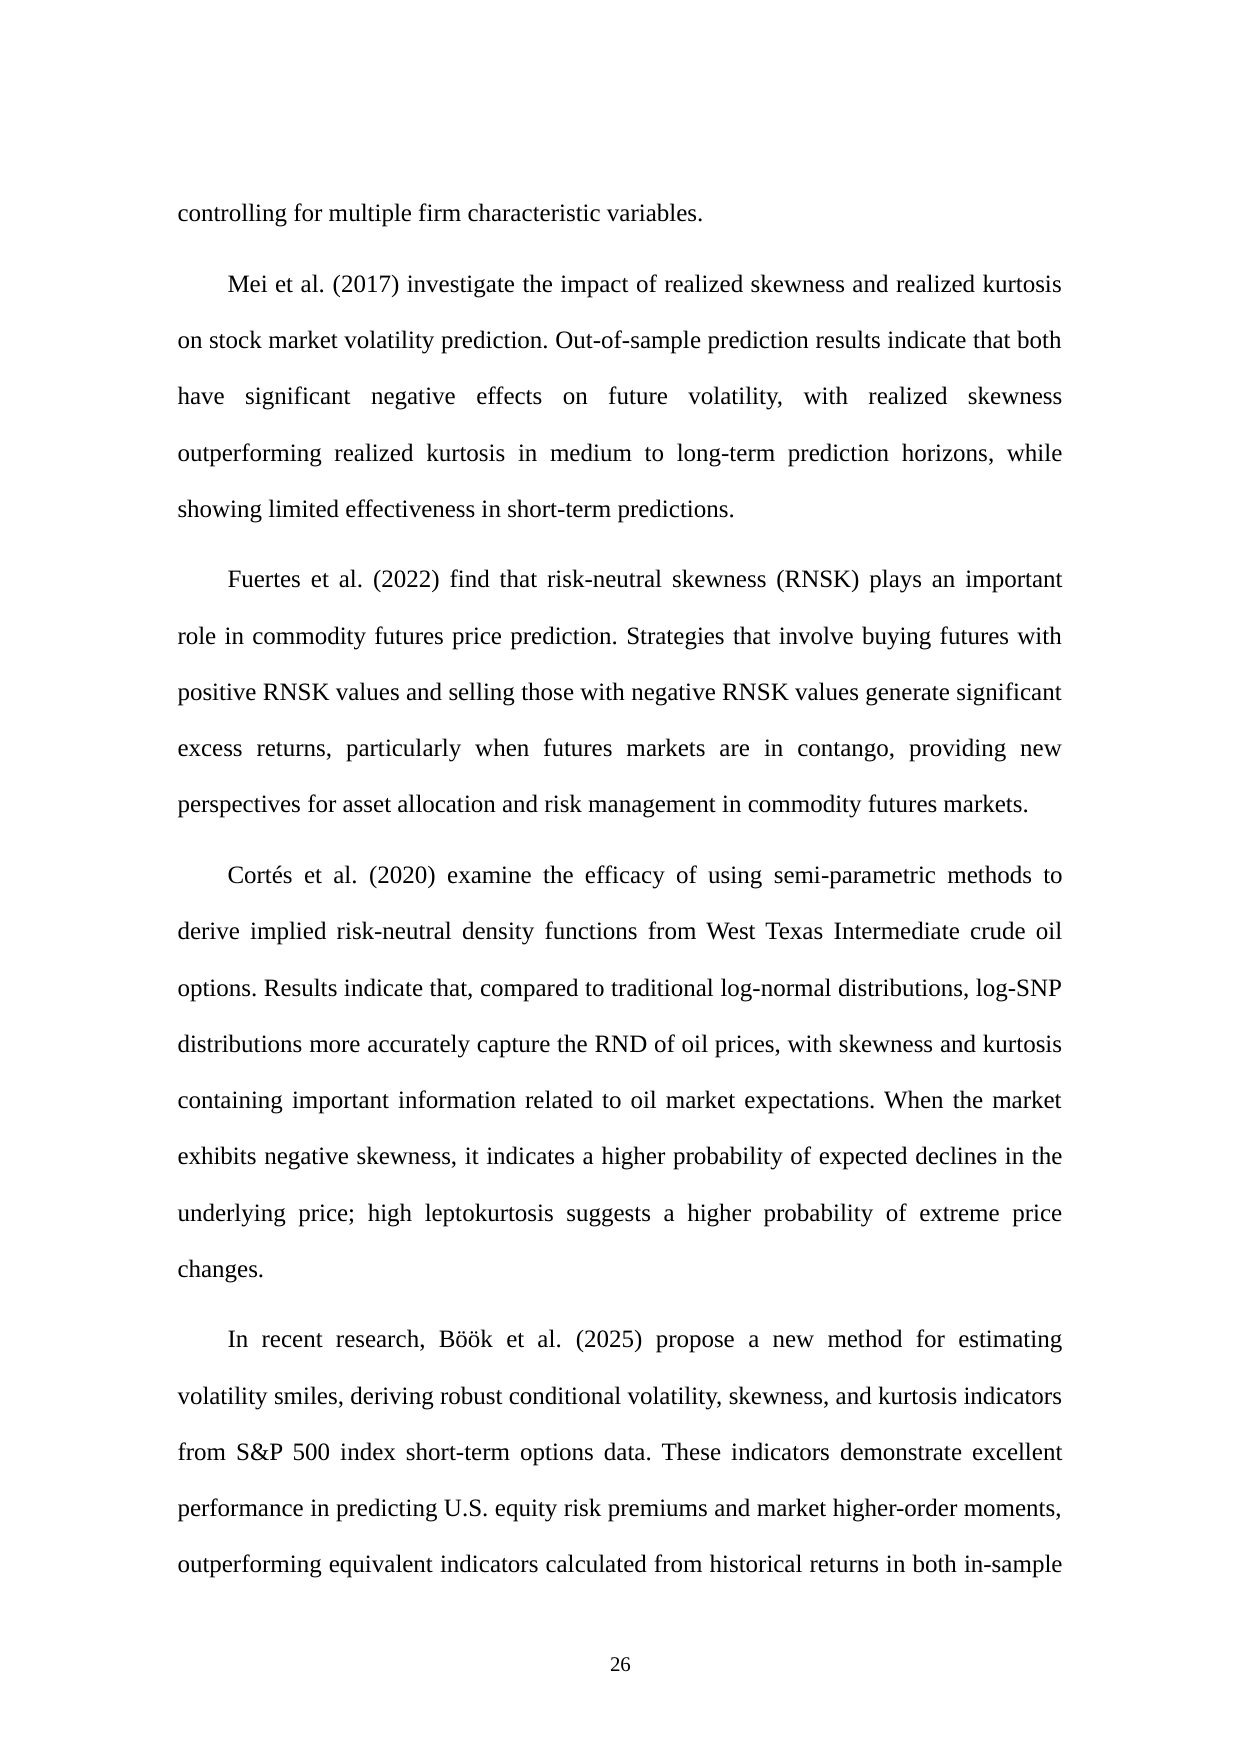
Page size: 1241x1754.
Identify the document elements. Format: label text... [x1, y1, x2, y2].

text Fuertes et al. (2022) find that risk-neutral skewness (RNSK) plays an important role in commodity futures price prediction. Strategies that involve buying futures with positive RNSK values and selling those with negative RNSK values generate significant excess returns, particularly when futures markets are in contango, providing new perspectives for asset allocation and risk management in commodity futures markets. [177, 560, 1063, 823]
text Cortés et al. (2020) examine the efficacy of using semi-parametric methods to derive implied risk-neutral density functions from West Texas Intermediate crude oil options. Results indicate that, compared to traditional log-normal distributions, log-SNP distributions more accurately capture the RND of oil prices, with skewness and kurtosis containing important information related to oil market expectations. When the market exhibits negative skewness, it indicates a higher probability of expected declines in the underlying price; high leptokurtosis suggests a higher probability of extreme price changes. [177, 856, 1063, 1287]
text Mei et al. (2017) investigate the impact of realized skewness and realized kurtosis on stock market volatility prediction. Out-of-sample prediction results indicate that both have significant negative effects on future volatility, with realized skewness outperforming realized kurtosis in medium to long-term prediction horizons, while showing limited effectiveness in short-term predictions. [177, 264, 1063, 527]
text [177, 194, 1063, 231]
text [177, 1320, 1063, 1583]
